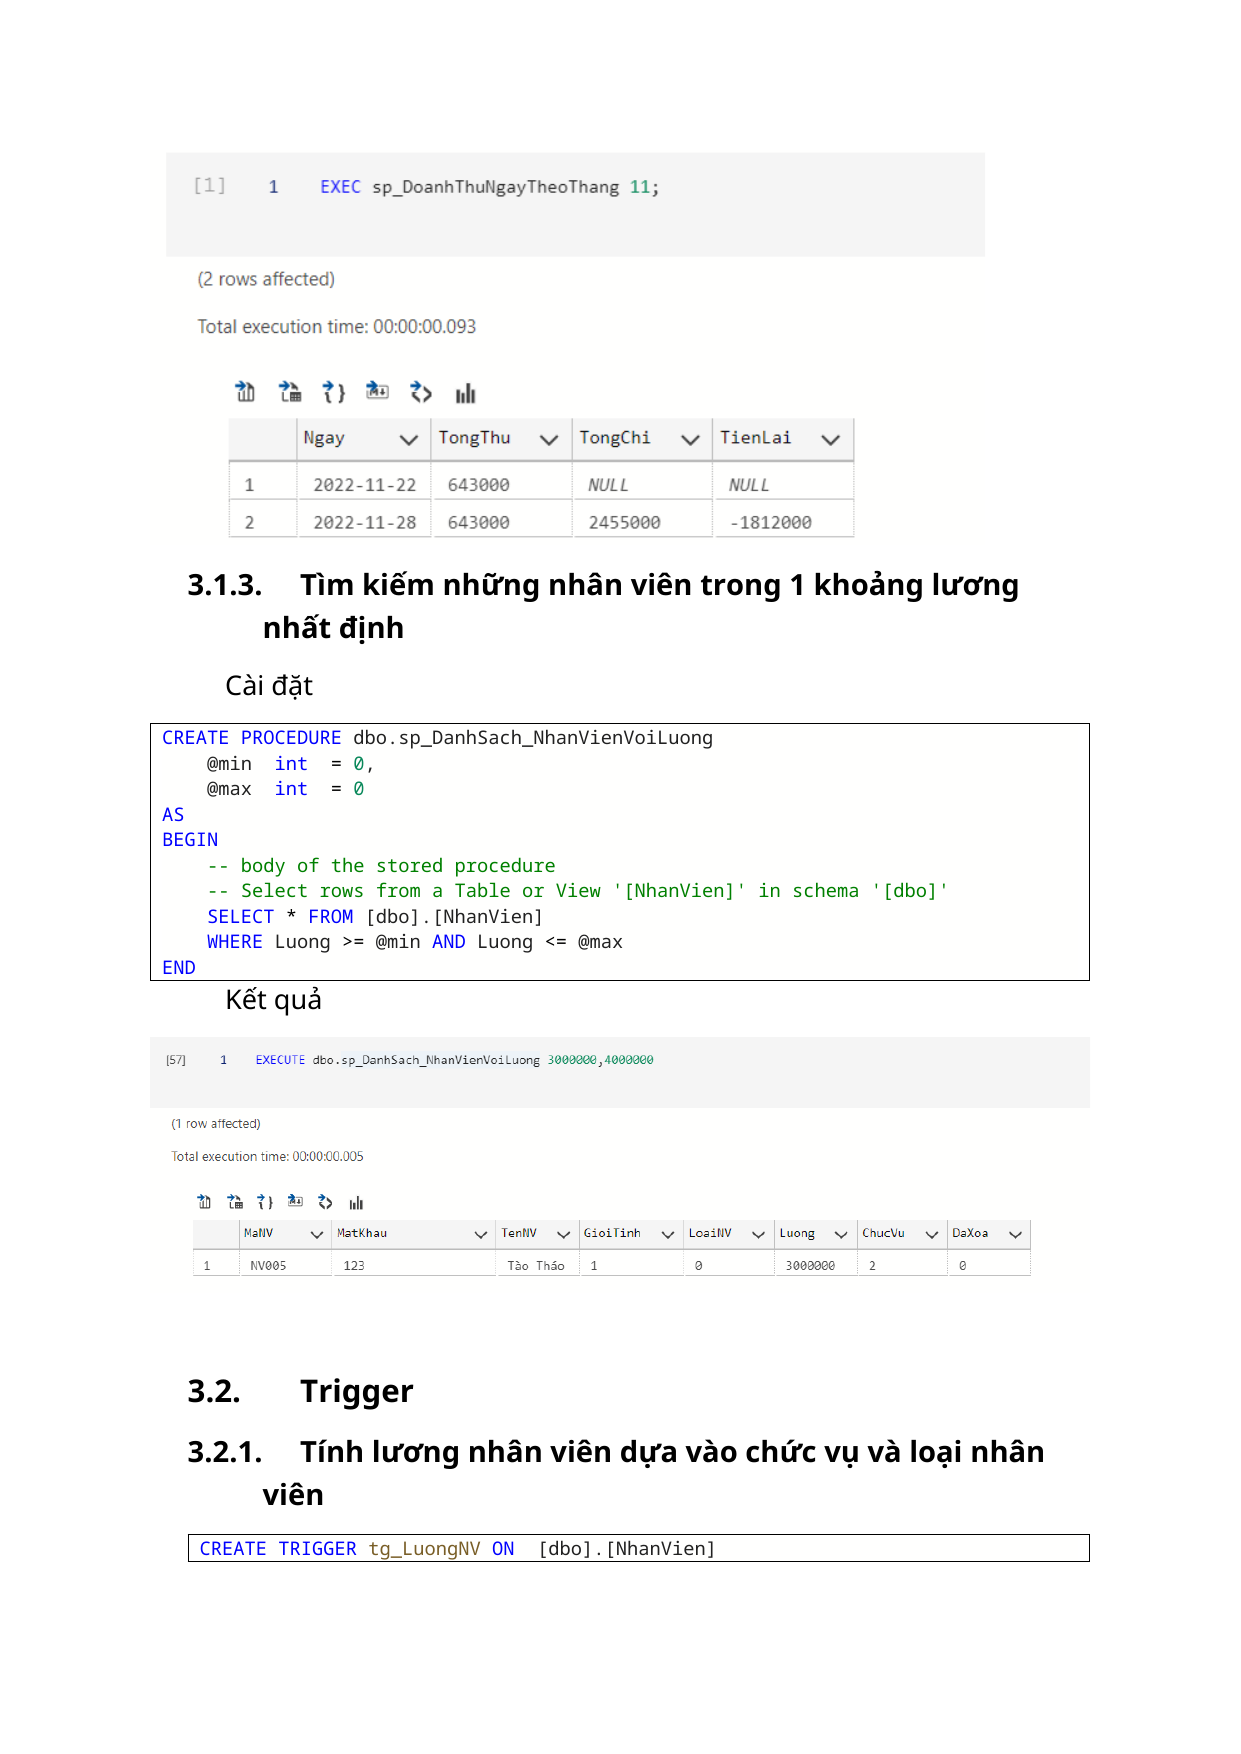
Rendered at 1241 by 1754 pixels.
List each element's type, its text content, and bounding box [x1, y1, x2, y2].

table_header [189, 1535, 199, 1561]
subtitle Tính lương nhân viên dựa vào chức vụ và loại nhân viên [187, 1432, 1090, 1514]
picture [150, 150, 986, 545]
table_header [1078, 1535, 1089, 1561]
subtitle Trigger [187, 1369, 1090, 1412]
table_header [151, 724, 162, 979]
text Cài đặt [225, 667, 1090, 704]
picture [150, 1037, 1091, 1293]
subtitle Tìm kiếm những nhân viên trong 1 khoảng lương nhất định [187, 564, 1090, 647]
text Kết quả [150, 981, 1090, 1017]
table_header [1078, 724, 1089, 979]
